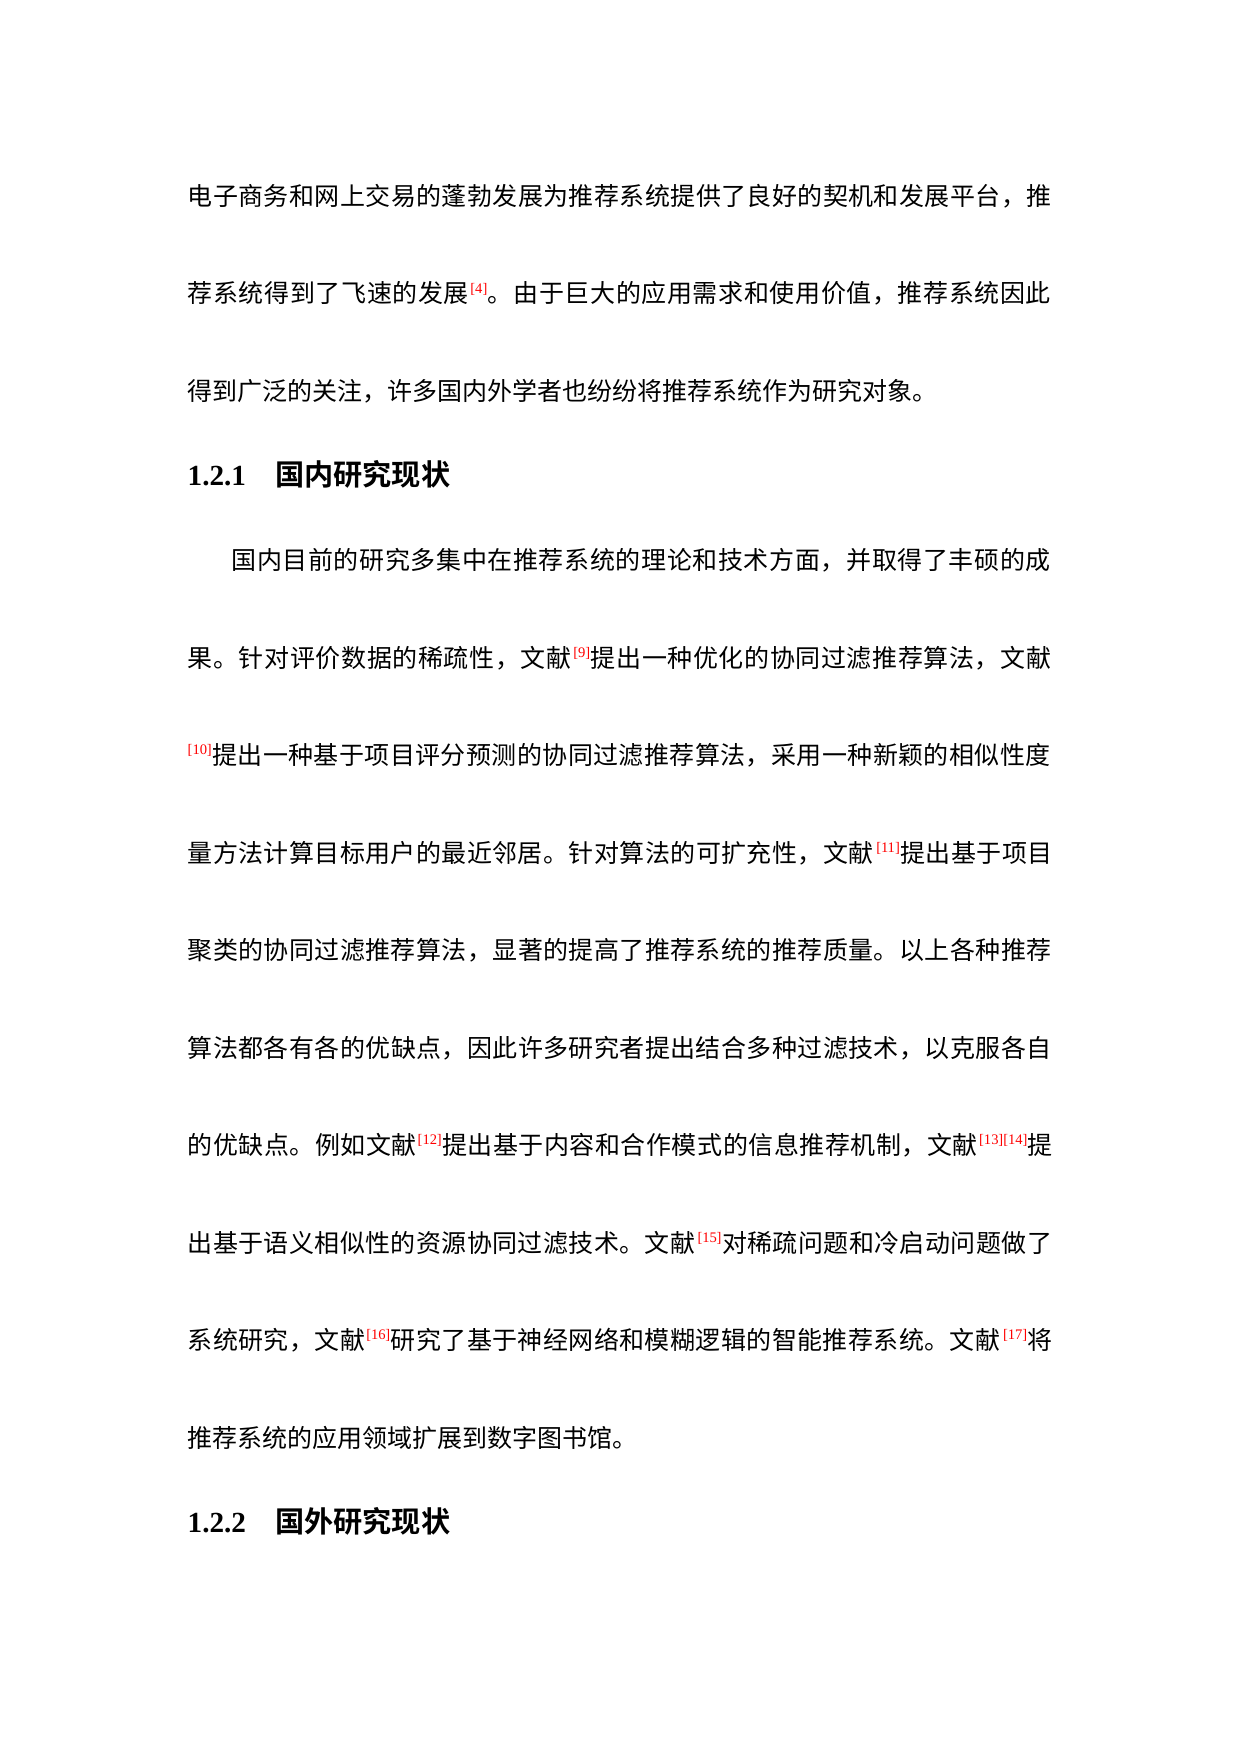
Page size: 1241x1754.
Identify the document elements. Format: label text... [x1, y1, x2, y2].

text 国内目前的研究多集中在推荐系统的理论和技术方面，并取得了丰硕的成果。针对评价数据的稀疏性，文献[9]提出一种优化的协同过滤推荐算法，文献[10]提出一种基于项目评分预测的协同过滤推荐算法，采用一种新颖的相似性度量方法计算目标用户的最近邻居。针对算法的可扩充性，文献[11]提出基于项目聚类的协同过滤推荐算法，显著的提高了推荐系统的推荐质量。以上各种推荐算法都各有各的优缺点，因此许多研究者提出结合多种过滤技术，以克服各自的优缺点。例如文献[12]提出基于内容和合作模式的信息推荐机制，文献[13][14]提出基于语义相似性的资源协同过滤技术。文献[15]对稀疏问题和冷启动问题做了系统研究，文献[16]研究了基于神经网络和模糊逻辑的智能推荐系统。文献[17]将推荐系统的应用领域扩展到数字图书馆。 [187, 526, 1053, 1469]
text 国外研究现状 [187, 1487, 1053, 1552]
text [187, 162, 1053, 422]
text 国内研究现状 [187, 440, 1053, 505]
